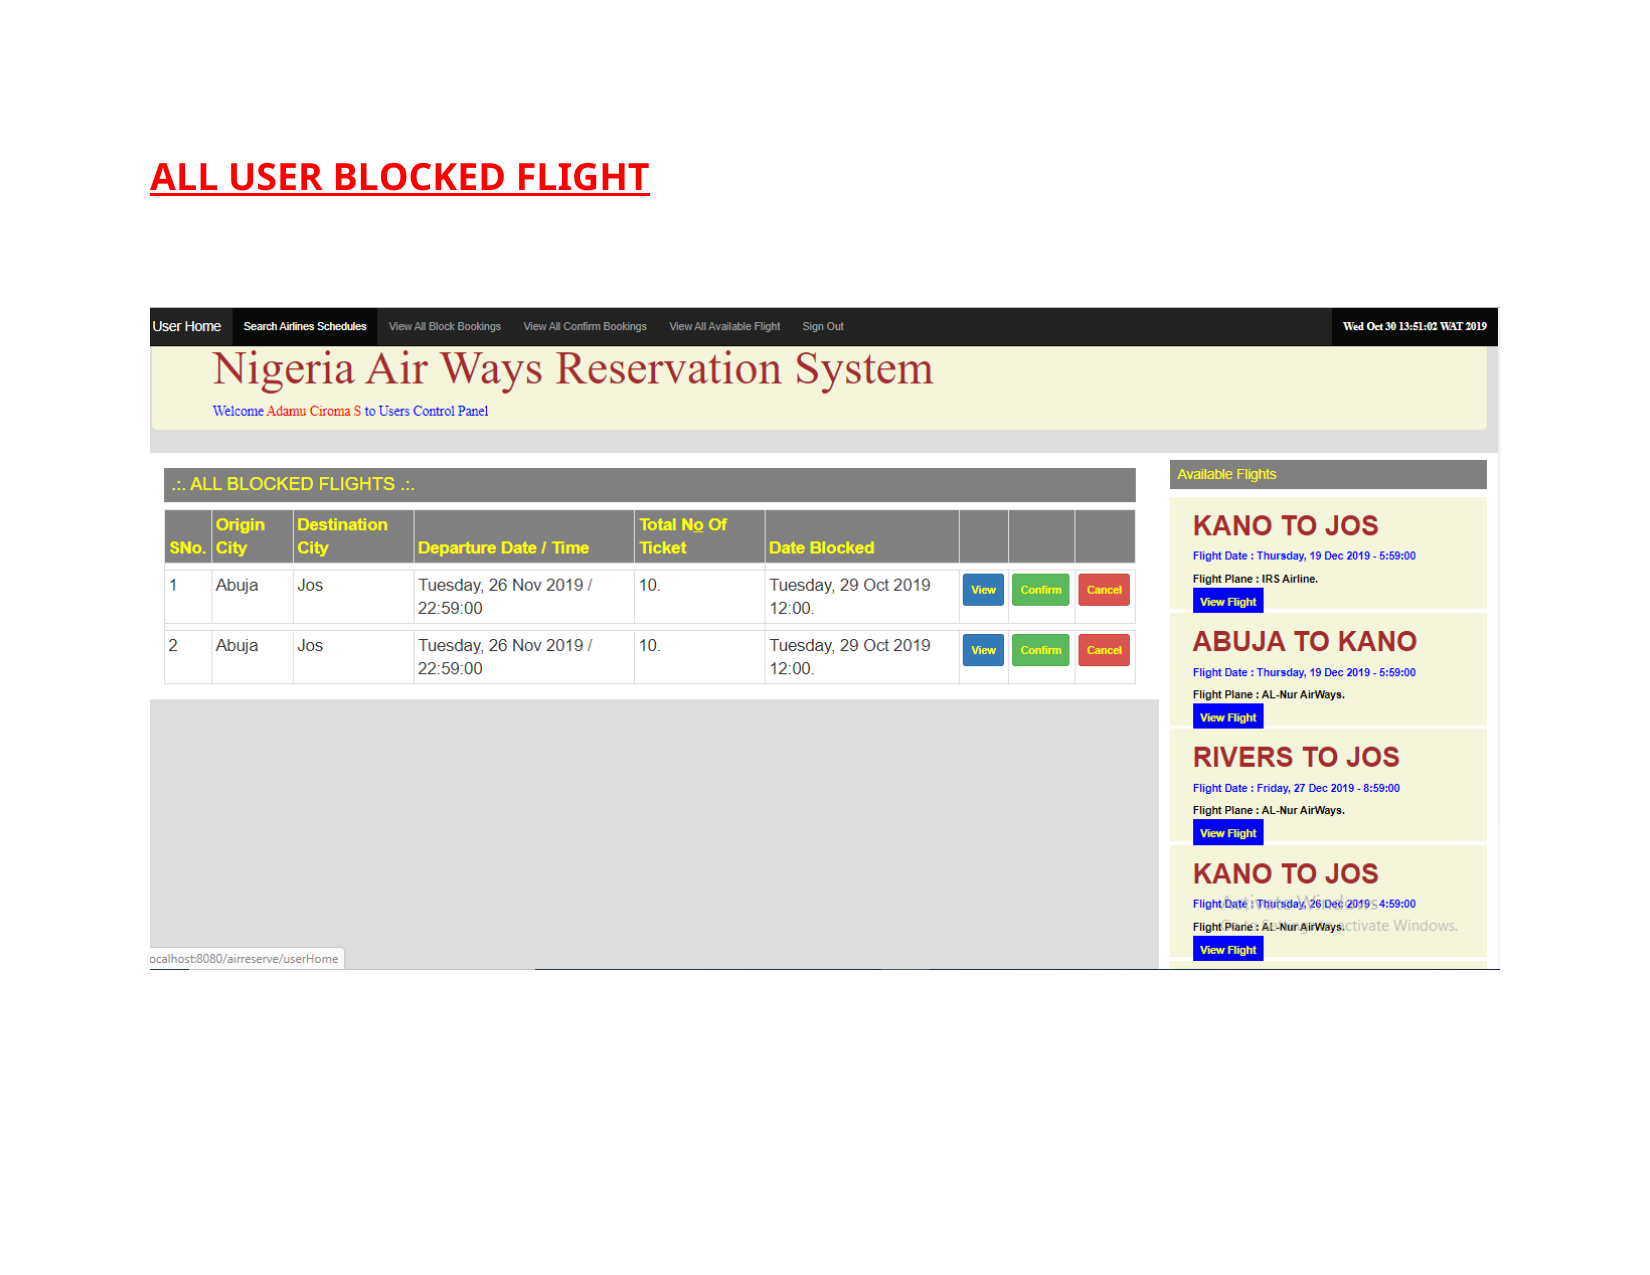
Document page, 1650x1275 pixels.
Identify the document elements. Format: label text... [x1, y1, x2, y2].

picture [150, 303, 1500, 970]
text ALL USER BLOCKED FLIGHT [150, 150, 1500, 201]
